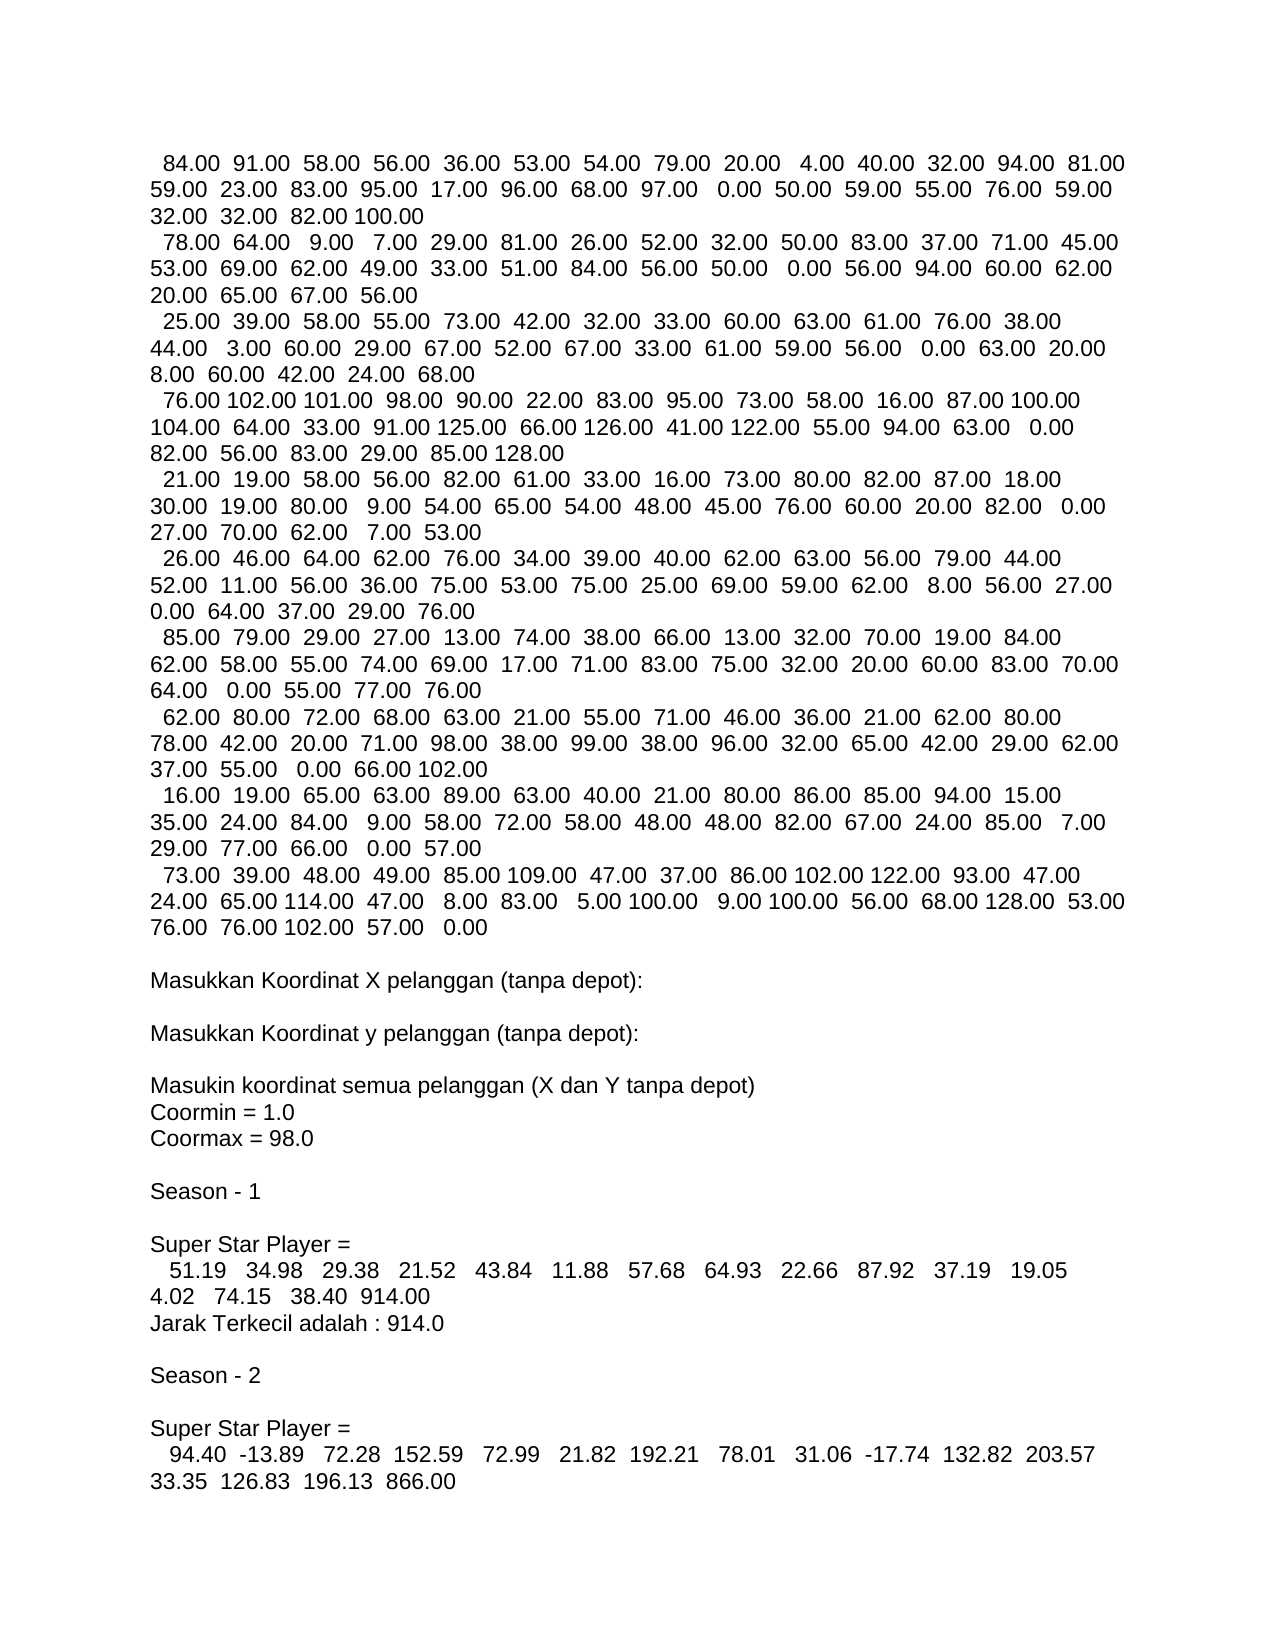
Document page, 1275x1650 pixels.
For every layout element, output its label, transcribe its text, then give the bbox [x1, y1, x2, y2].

text Coormin = 1.0 [150, 1099, 1125, 1125]
text 62.00 80.00 72.00 68.00 63.00 21.00 55.00 71.00 46.00 36.00 21.00 62.00 80.00 78.00 42.00 20.00 71.00 98.00 38.00 99.00 38.00 96.00 32.00 65.00 42.00 29.00 62.00 37.00 55.00 0.00 66.00 102.00 [150, 703, 1125, 782]
text 21.00 19.00 58.00 56.00 82.00 61.00 33.00 16.00 73.00 80.00 82.00 87.00 18.00 30.00 19.00 80.00 9.00 54.00 65.00 54.00 48.00 45.00 76.00 60.00 20.00 82.00 0.00 27.00 70.00 62.00 7.00 53.00 [150, 466, 1125, 545]
text Jarak Terkecil adalah : 914.0 [150, 1309, 1125, 1336]
text 85.00 79.00 29.00 27.00 13.00 74.00 38.00 66.00 13.00 32.00 70.00 19.00 84.00 62.00 58.00 55.00 74.00 69.00 17.00 71.00 83.00 75.00 32.00 20.00 60.00 83.00 70.00 64.00 0.00 55.00 77.00 76.00 [150, 624, 1125, 703]
text Masukkan Koordinat X pelanggan (tanpa depot): [150, 967, 1125, 993]
text Super Star Player = [150, 1231, 1125, 1257]
text 26.00 46.00 64.00 62.00 76.00 34.00 39.00 40.00 62.00 63.00 56.00 79.00 44.00 52.00 11.00 56.00 36.00 75.00 53.00 75.00 25.00 69.00 59.00 62.00 8.00 56.00 27.00 0.00 64.00 37.00 29.00 76.00 [150, 545, 1125, 624]
text 16.00 19.00 65.00 63.00 89.00 63.00 40.00 21.00 80.00 86.00 85.00 94.00 15.00 35.00 24.00 84.00 9.00 58.00 72.00 58.00 48.00 48.00 82.00 67.00 24.00 85.00 7.00 29.00 77.00 66.00 0.00 57.00 [150, 782, 1125, 862]
text 76.00 102.00 101.00 98.00 90.00 22.00 83.00 95.00 73.00 58.00 16.00 87.00 100.00 104.00 64.00 33.00 91.00 125.00 66.00 126.00 41.00 122.00 55.00 94.00 63.00 0.00 82.00 56.00 83.00 29.00 85.00 128.00 [150, 387, 1125, 466]
text Masukkan Koordinat y pelanggan (tanpa depot): [150, 1020, 1125, 1046]
text 25.00 39.00 58.00 55.00 73.00 42.00 32.00 33.00 60.00 63.00 61.00 76.00 38.00 44.00 3.00 60.00 29.00 67.00 52.00 67.00 33.00 61.00 59.00 56.00 0.00 63.00 20.00 8.00 60.00 42.00 24.00 68.00 [150, 308, 1125, 387]
text 73.00 39.00 48.00 49.00 85.00 109.00 47.00 37.00 86.00 102.00 122.00 93.00 47.00 24.00 65.00 114.00 47.00 8.00 83.00 5.00 100.00 9.00 100.00 56.00 68.00 128.00 53.00 76.00 76.00 102.00 57.00 0.00 [150, 862, 1125, 941]
text 84.00 91.00 58.00 56.00 36.00 53.00 54.00 79.00 20.00 4.00 40.00 32.00 94.00 81.00 59.00 23.00 83.00 95.00 17.00 96.00 68.00 97.00 0.00 50.00 59.00 55.00 76.00 59.00 32.00 32.00 82.00 100.00 [150, 150, 1125, 229]
text 94.40 -13.89 72.28 152.59 72.99 21.82 192.21 78.01 31.06 -17.74 132.82 203.57 33.35 126.83 196.13 866.00 [150, 1441, 1125, 1494]
text 78.00 64.00 9.00 7.00 29.00 81.00 26.00 52.00 32.00 50.00 83.00 37.00 71.00 45.00 53.00 69.00 62.00 49.00 33.00 51.00 84.00 56.00 50.00 0.00 56.00 94.00 60.00 62.00 20.00 65.00 67.00 56.00 [150, 229, 1125, 308]
text Super Star Player = [150, 1415, 1125, 1441]
text Masukin koordinat semua pelanggan (X dan Y tanpa depot) [150, 1072, 1125, 1099]
text Season - 2 [150, 1362, 1125, 1389]
text Coormax = 98.0 [150, 1125, 1125, 1151]
text Season - 1 [150, 1178, 1125, 1204]
text 51.19 34.98 29.38 21.52 43.84 11.88 57.68 64.93 22.66 87.92 37.19 19.05 4.02 74.15 38.40 914.00 [150, 1257, 1125, 1309]
